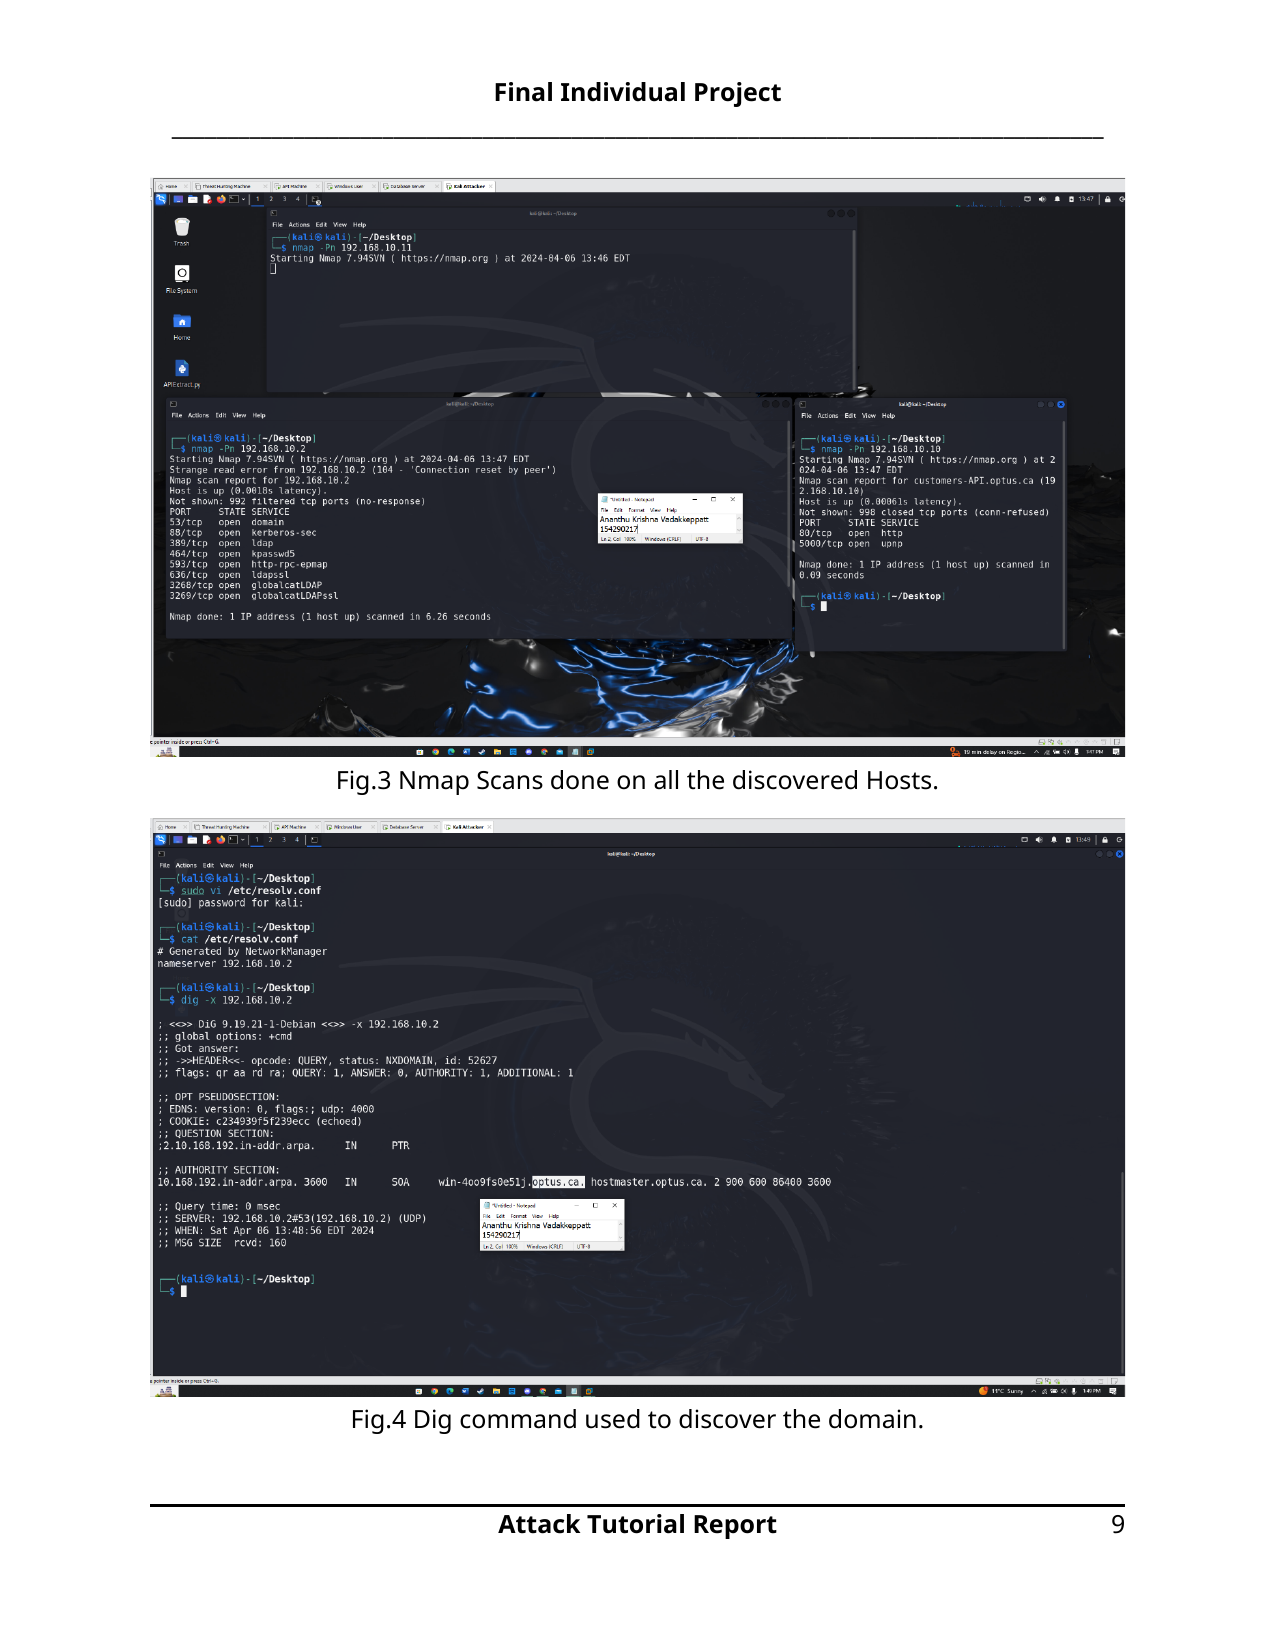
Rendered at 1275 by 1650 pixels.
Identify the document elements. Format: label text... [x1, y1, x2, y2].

picture [150, 818, 1125, 1397]
text Fig.4 Dig command used to discover the domain. [150, 1397, 1125, 1436]
text Fig.3 Nmap Scans done on all the discovered Hosts. [150, 757, 1125, 796]
picture [150, 177, 1125, 757]
